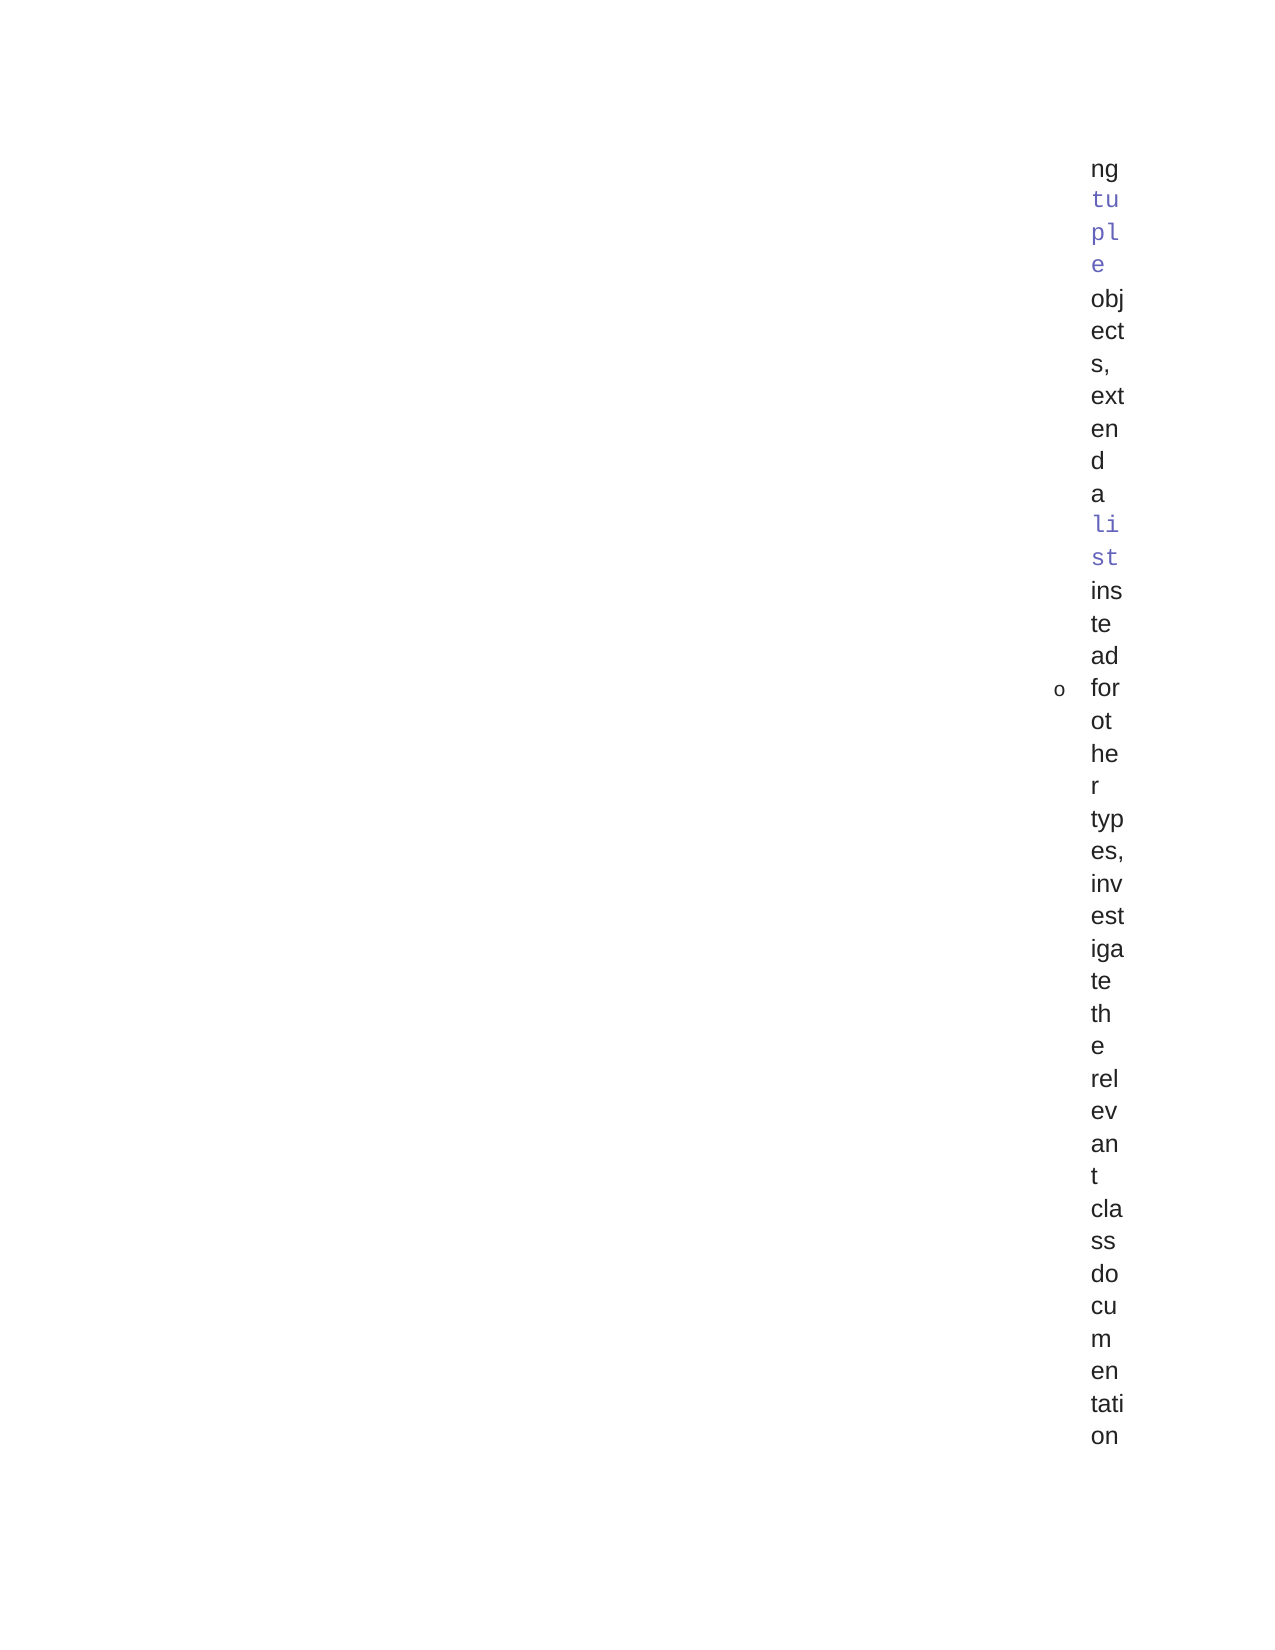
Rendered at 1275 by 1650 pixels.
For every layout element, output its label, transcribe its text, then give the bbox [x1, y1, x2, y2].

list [1091, 150, 1125, 670]
list for other types, investigate the relevant class documentation [1091, 670, 1125, 1450]
